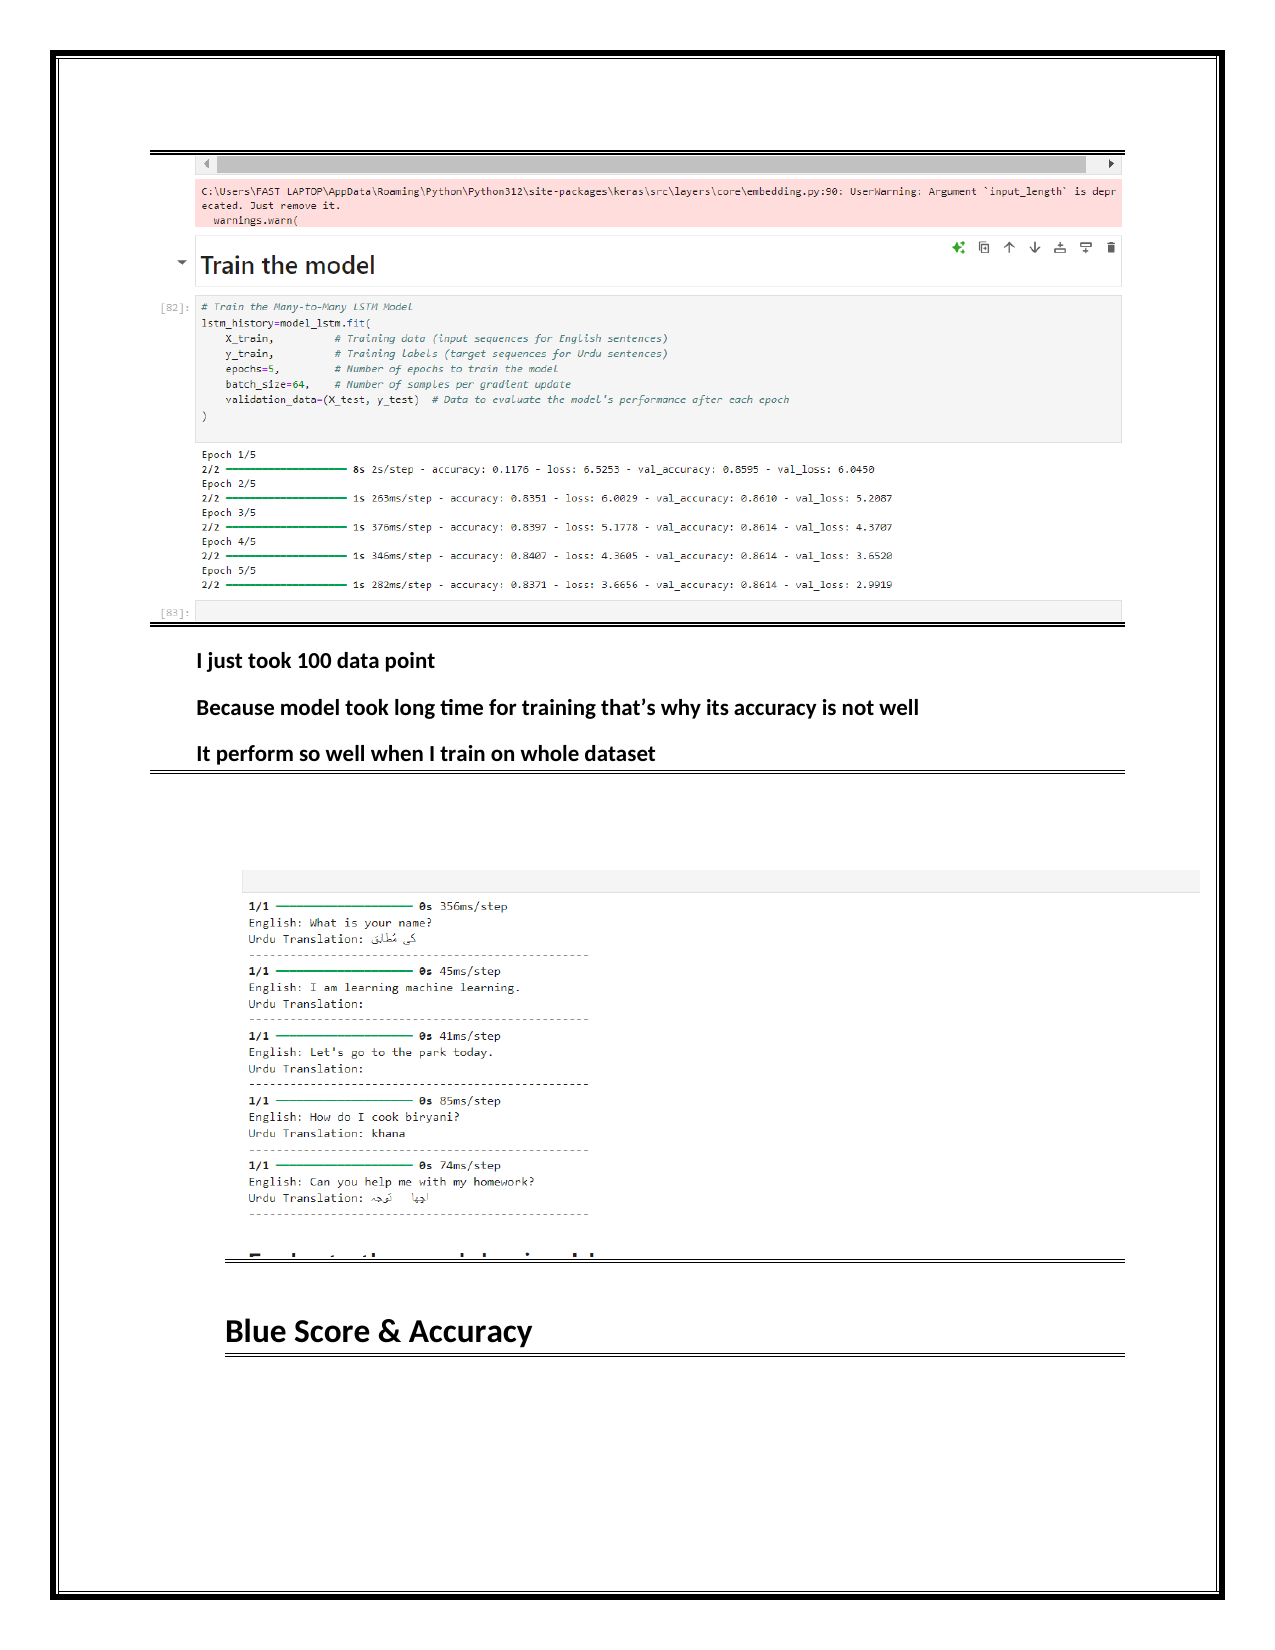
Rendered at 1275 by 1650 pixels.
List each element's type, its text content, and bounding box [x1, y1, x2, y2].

picture [150, 156, 1125, 621]
text Because model took long time for training that’s why its accuracy is not well [150, 693, 1125, 721]
text It perform so well when I train on whole dataset [150, 739, 1125, 770]
text I just took 100 data point [150, 646, 1125, 674]
list Blue Score & Accuracy [225, 1310, 1125, 1353]
picture [225, 870, 1200, 1257]
